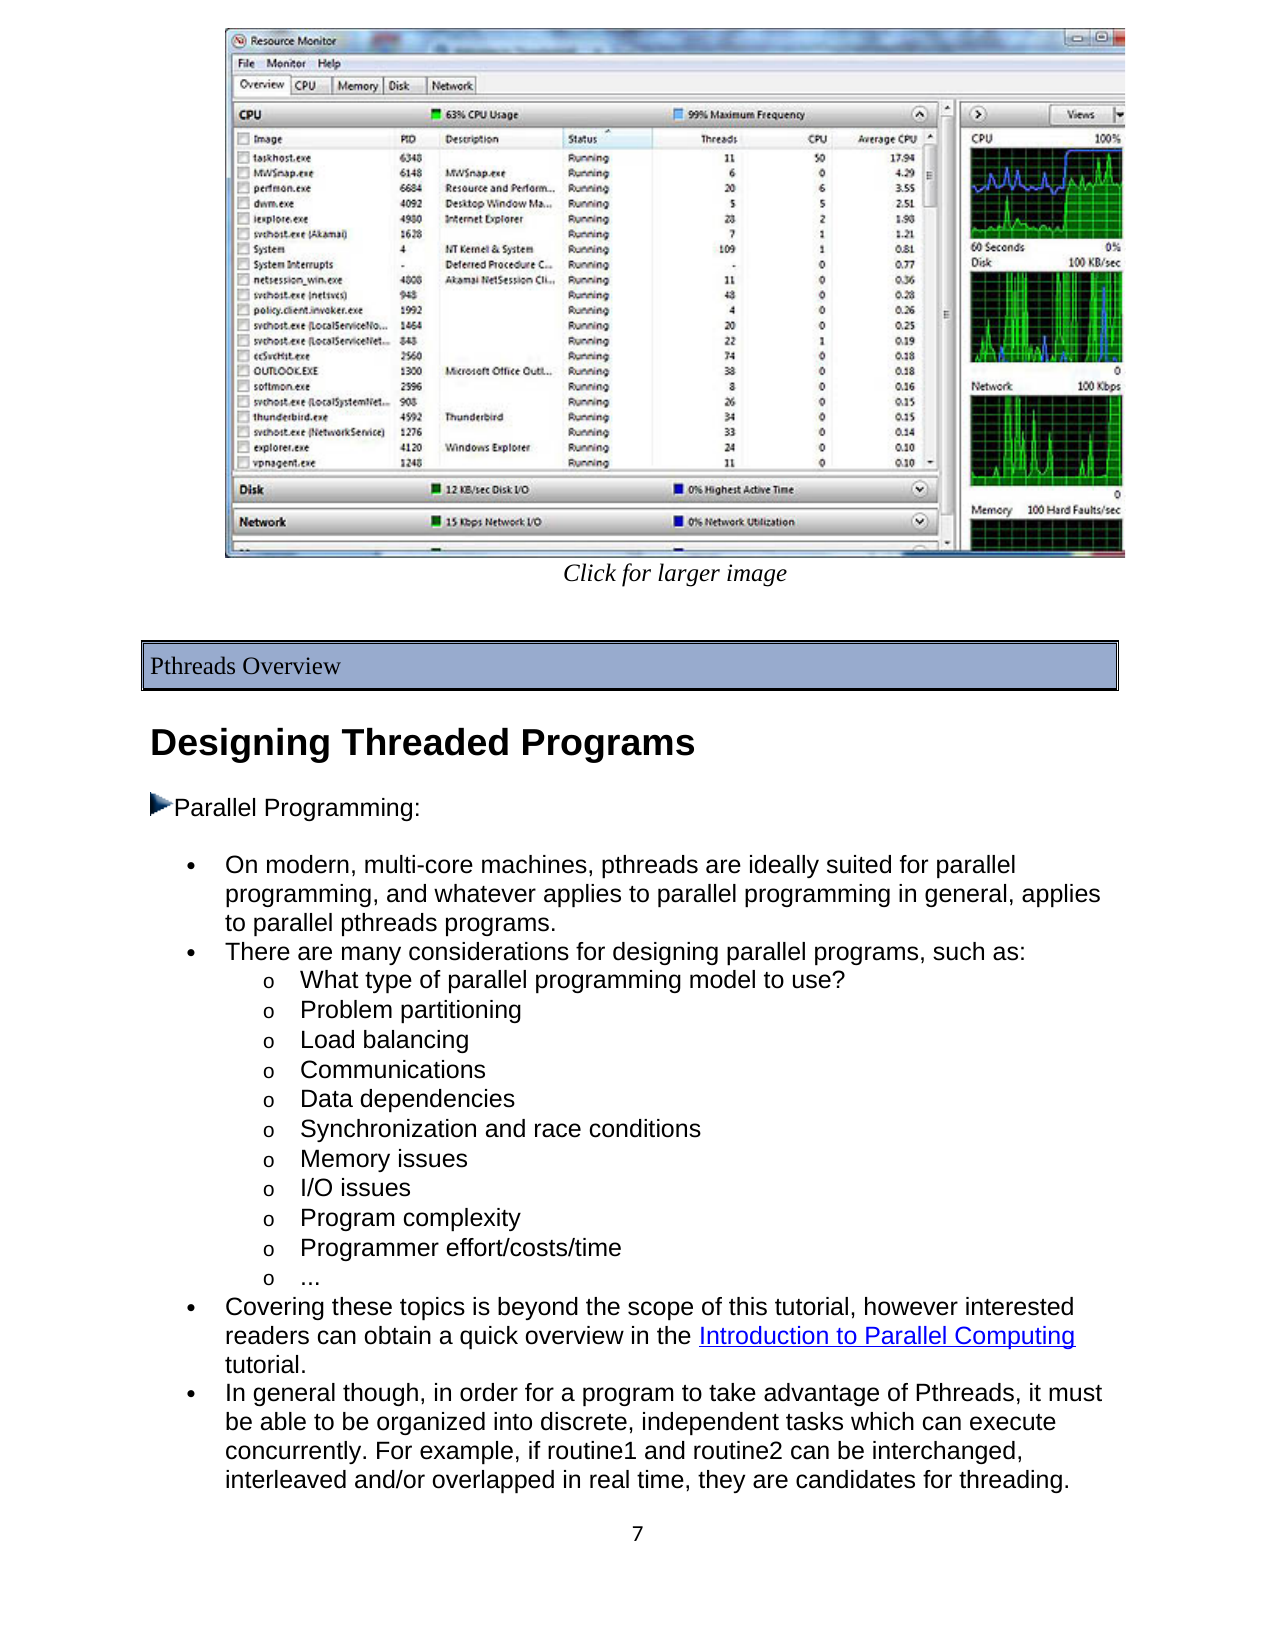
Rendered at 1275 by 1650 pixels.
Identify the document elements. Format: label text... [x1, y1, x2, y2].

list I/O issues [262, 1173, 1125, 1203]
list Programmer effort/costs/time [262, 1233, 1125, 1262]
text Parallel Programming: [150, 793, 1125, 821]
list Program complexity [262, 1203, 1125, 1233]
list Data dependencies [262, 1084, 1125, 1114]
list Memory issues [262, 1144, 1125, 1173]
list In general though, in order for a program to take advantage of Pthreads, it must be able to be organized into discrete, independent tasks which can execute concurrently. For example, if routine1 and routine2 can be interchanged, interleaved and/or overlapped in real time, they are candidates for threading. [187, 1378, 1125, 1493]
picture [225, 28, 1125, 558]
list What type of parallel programming model to use? [262, 966, 1125, 995]
list Covering these topics is beyond the scope of this tutorial, however interested readers can obtain a quick overview in the Introduction to Parallel Computing tutorial. [187, 1292, 1125, 1378]
list Load balancing [262, 1025, 1125, 1054]
list Synchronization and race conditions [262, 1114, 1125, 1144]
list Communications [262, 1054, 1125, 1084]
list ... [262, 1262, 1125, 1292]
text Designing Threaded Programs [150, 720, 1125, 763]
table_header Pthreads Overview [144, 644, 1116, 688]
table_header Click for larger image [225, 558, 1125, 587]
list Problem partitioning [262, 995, 1125, 1025]
list On modern, multi-core machines, pthreads are ideally suited for parallel programming, and whatever applies to parallel programming in general, applies to parallel pthreads programs. [187, 851, 1125, 937]
picture [150, 792, 174, 816]
list There are many considerations for designing parallel programs, such as: [187, 937, 1125, 966]
